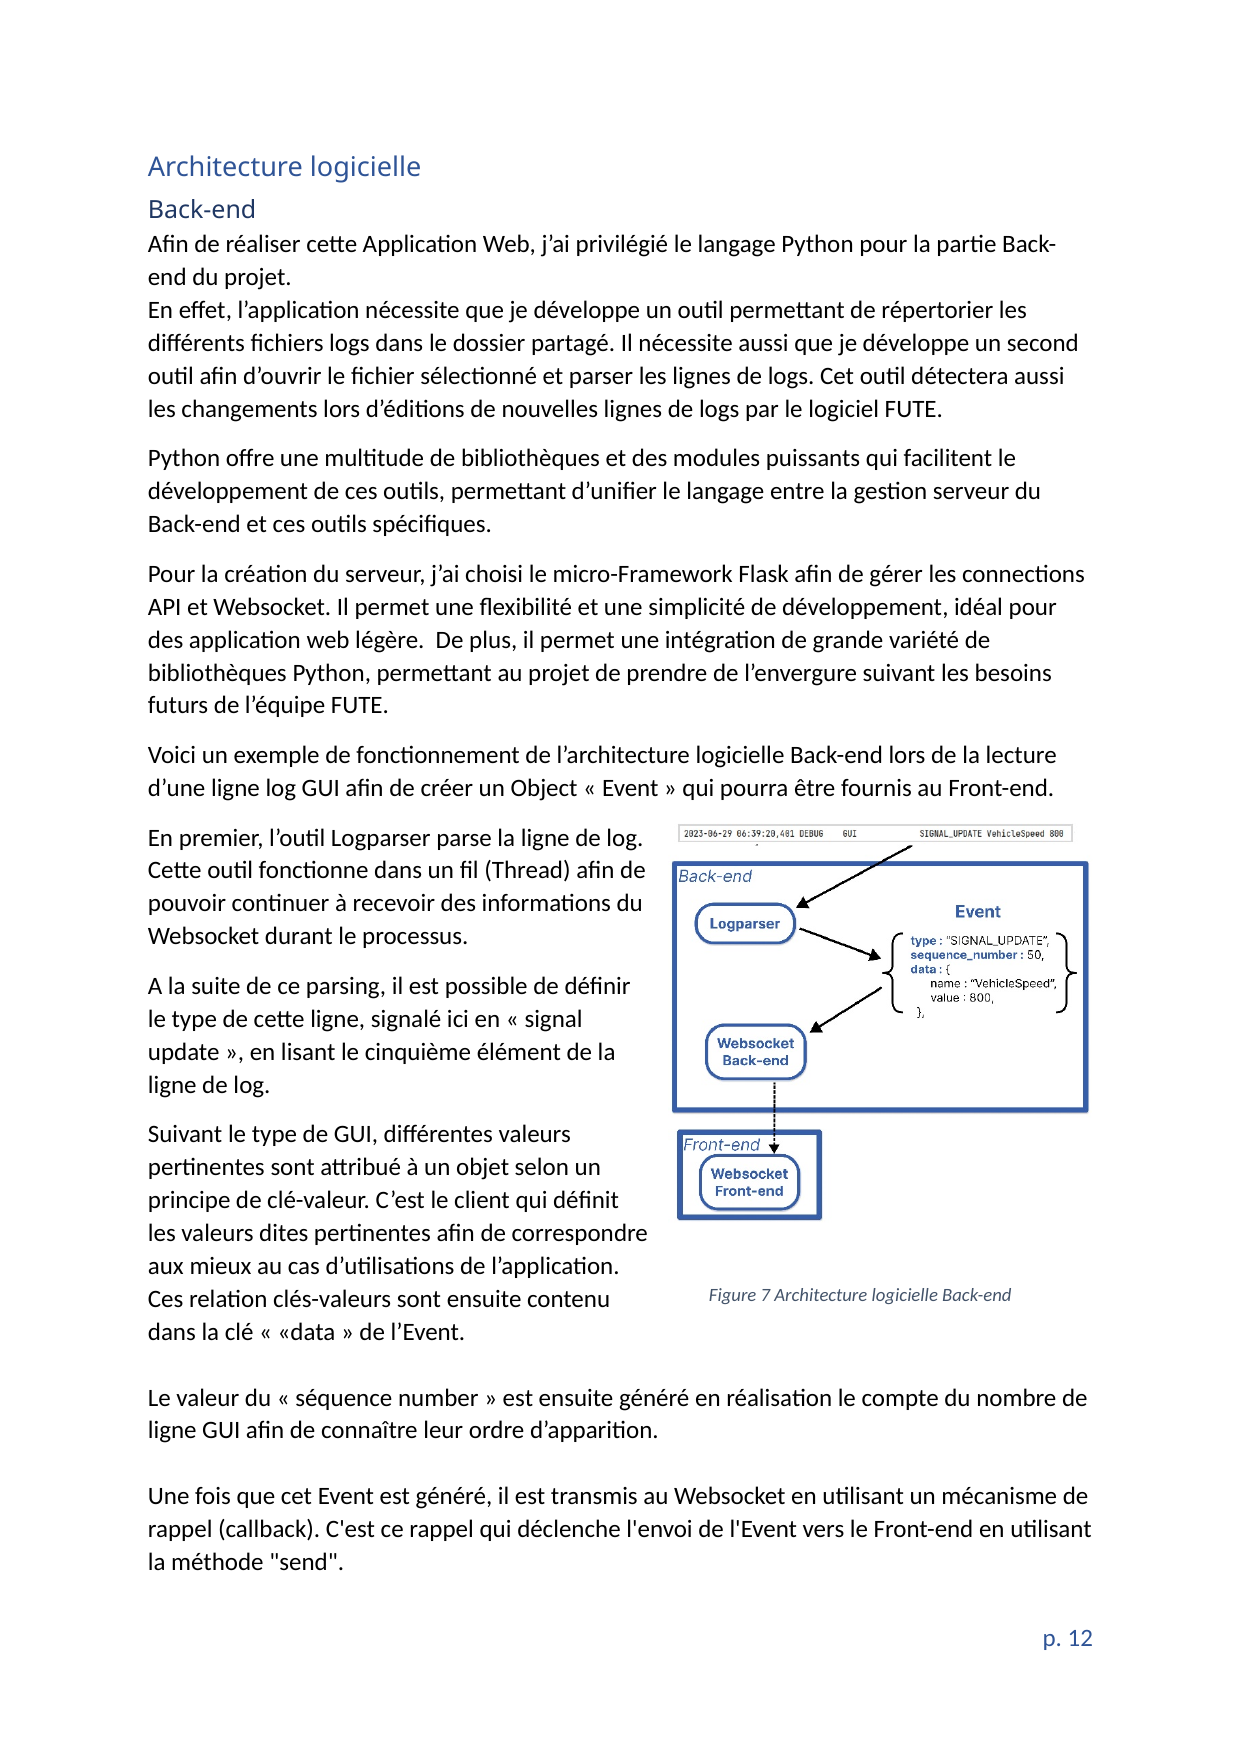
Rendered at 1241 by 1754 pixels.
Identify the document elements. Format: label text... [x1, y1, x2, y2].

text Python offre une multitude de bibliothèques et des modules puissants qui facilitent le développement de ces outils, permettant d’unifier le langage entre la gestion serveur du Back-end et ces outils spécifiques. [148, 442, 1093, 539]
subtitle Back-end [148, 192, 1093, 226]
picture [668, 823, 1093, 1223]
text Voici un exemple de fonctionnement de l’architecture logicielle Back-end lors de la lecture d’une ligne log GUI afin de créer un Object « Event » qui pourra être fournis au Front-end. [148, 739, 1093, 803]
text En premier, l’outil Logparser parse la ligne de log. Cette outil fonctionne dans un fil (Thread) afin de pouvoir continuer à recevoir des informations du Websocket durant le processus. [148, 822, 1093, 951]
subtitle Architecture logicielle [148, 148, 1093, 184]
text Afin de réaliser cette Application Web, j’ai privilégié le langage Python pour la partie Back-end du projet. En effet, l’application nécessite que je développe un outil permettant de répertorier les différents fichiers logs dans le dossier partagé. Il nécessite aussi que je développe un second outil afin d’ouvrir le fichier sélectionné et parser les lignes de logs. Cet outil détectera aussi les changements lors d’éditions de nouvelles lignes de logs par le logiciel FUTE. [148, 228, 1093, 423]
text A la suite de ce parsing, il est possible de définir le type de cette ligne, signalé ici en « signal update », en lisant le cinquième élément de la ligne de log. [148, 970, 668, 1099]
text Pour la création du serveur, j’ai choisi le micro-Framework Flask afin de gérer les connections API et Websocket. Il permet une flexibilité et une simplicité de développement, idéal pour des application web légère. De plus, il permet une intégration de grande variété de bibliothèques Python, permettant au projet de prendre de l’envergure suivant les besoins futurs de l’équipe FUTE. [148, 558, 1093, 720]
text Suivant le type de GUI, différentes valeurs pertinentes sont attribué à un objet selon un principe de clé-valeur. C’est le client qui définit les valeurs dites pertinentes afin de correspondre aux mieux au cas d’utilisations de l’application. Ces relation clés-valeurs sont ensuite contenu dans la clé « «data » de l’Event. Le valeur du « séquence number » est ensuite généré en réalisation le compte du nombre de ligne GUI afin de connaître leur ordre d’apparition. Une fois que cet Event est généré, il est transmis au Websocket en utilisant un mécanisme de rappel (callback). C'est ce rappel qui déclenche l'envoi de l'Event vers le Front-end en utilisant la méthode "send". [148, 1118, 1093, 1577]
